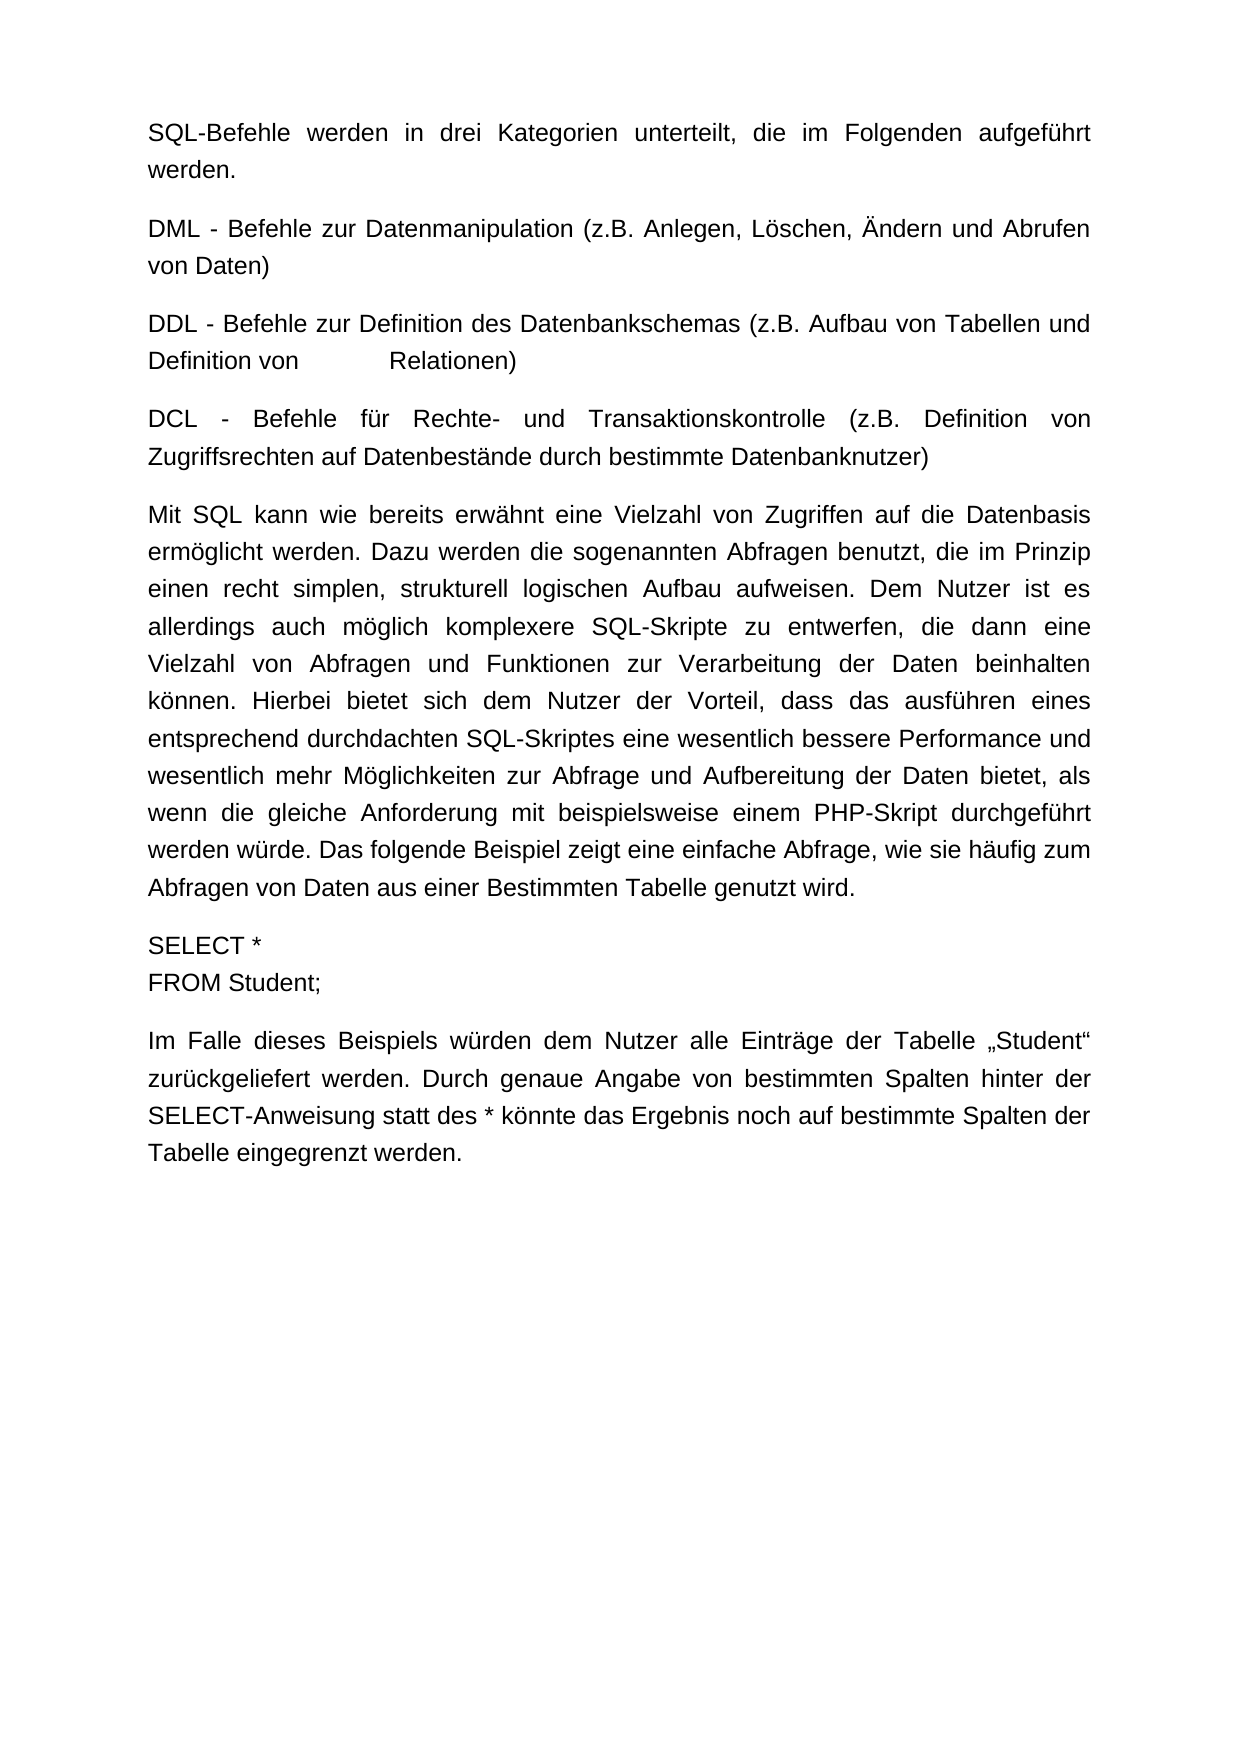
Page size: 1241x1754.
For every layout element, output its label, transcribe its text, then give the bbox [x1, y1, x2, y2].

text DDL - Befehle zur Definition des Datenbankschemas (z.B. Aufbau von Tabellen und Definition von Relationen) [148, 309, 1092, 375]
text Mit SQL kann wie bereits erwähnt eine Vielzahl von Zugriffen auf die Datenbasis ermöglicht werden. Dazu werden die sogenannten Abfragen benutzt, die im Prinzip einen recht simplen, strukturell logischen Aufbau aufweisen. Dem Nutzer ist es allerdings auch möglich komplexere SQL-Skripte zu entwerfen, die dann eine Vielzahl von Abfragen und Funktionen zur Verarbeitung der Daten beinhalten können. Hierbei bietet sich dem Nutzer der Vorteil, dass das ausführen eines entsprechend durchdachten SQL-Skriptes eine wesentlich bessere Performance und wesentlich mehr Möglichkeiten zur Abfrage und Aufbereitung der Daten bietet, als wenn die gleiche Anforderung mit beispielsweise einem PHP-Skript durchgeführt werden würde. Das folgende Beispiel zeigt eine einfache Abfrage, wie sie häufig zum Abfragen von Daten aus einer Bestimmten Tabelle genutzt wird. [148, 500, 1092, 901]
text Im Falle dieses Beispiels würden dem Nutzer alle Einträge der Tabelle „Student“ zurückgeliefert werden. Durch genaue Angabe von bestimmten Spalten hinter der SELECT-Anweisung statt des * könnte das Ergebnis noch auf bestimmte Spalten der Tabelle eingegrenzt werden. [148, 1026, 1092, 1167]
text FROM Student; [148, 968, 1092, 997]
text SELECT * [148, 931, 1092, 959]
text DCL - Befehle für Rechte- und Transaktionskontrolle (z.B. Definition von Zugriffsrechten auf Datenbestände durch bestimmte Datenbanknutzer) [148, 404, 1092, 470]
text SQL-Befehle werden in drei Kategorien unterteilt, die im Folgenden aufgeführt werden. [148, 118, 1092, 184]
text DML - Befehle zur Datenmanipulation (z.B. Anlegen, Löschen, Ändern und Abrufen von Daten) [148, 213, 1092, 279]
